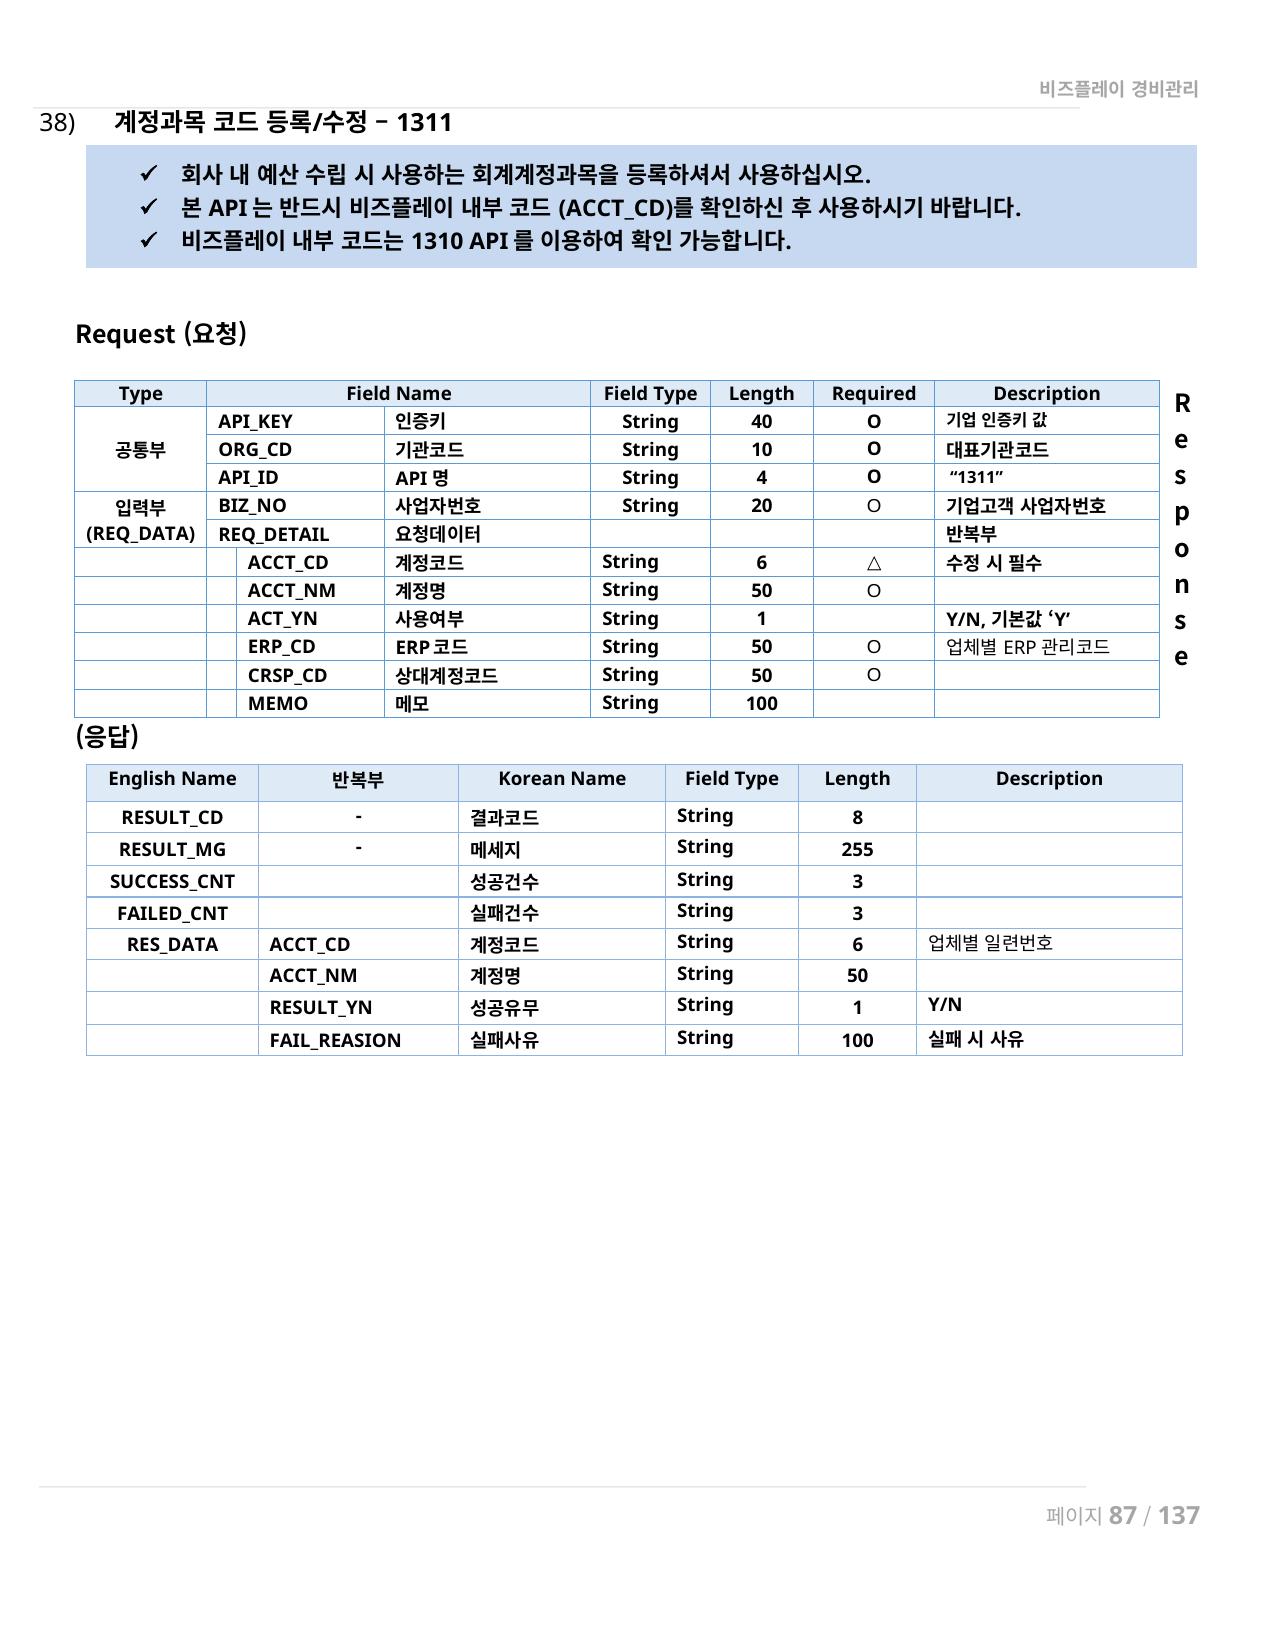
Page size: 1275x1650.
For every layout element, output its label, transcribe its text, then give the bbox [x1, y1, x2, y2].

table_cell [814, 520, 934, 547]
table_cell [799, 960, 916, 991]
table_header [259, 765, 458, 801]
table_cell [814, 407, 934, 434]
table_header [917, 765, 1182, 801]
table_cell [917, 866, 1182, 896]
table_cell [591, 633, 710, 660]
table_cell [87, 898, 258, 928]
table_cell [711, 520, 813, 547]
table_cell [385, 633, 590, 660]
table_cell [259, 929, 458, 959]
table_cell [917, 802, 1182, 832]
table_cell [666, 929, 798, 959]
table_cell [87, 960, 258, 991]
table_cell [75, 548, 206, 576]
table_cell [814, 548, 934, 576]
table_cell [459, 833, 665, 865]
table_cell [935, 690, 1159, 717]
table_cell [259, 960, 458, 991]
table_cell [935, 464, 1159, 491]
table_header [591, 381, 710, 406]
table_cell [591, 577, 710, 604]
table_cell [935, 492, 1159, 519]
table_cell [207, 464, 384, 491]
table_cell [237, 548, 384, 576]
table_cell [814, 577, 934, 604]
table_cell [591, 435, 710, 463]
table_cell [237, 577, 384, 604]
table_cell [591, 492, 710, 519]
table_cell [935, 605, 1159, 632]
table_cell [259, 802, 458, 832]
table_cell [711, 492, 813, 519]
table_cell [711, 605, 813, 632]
text Request (요청) [75, 315, 1200, 351]
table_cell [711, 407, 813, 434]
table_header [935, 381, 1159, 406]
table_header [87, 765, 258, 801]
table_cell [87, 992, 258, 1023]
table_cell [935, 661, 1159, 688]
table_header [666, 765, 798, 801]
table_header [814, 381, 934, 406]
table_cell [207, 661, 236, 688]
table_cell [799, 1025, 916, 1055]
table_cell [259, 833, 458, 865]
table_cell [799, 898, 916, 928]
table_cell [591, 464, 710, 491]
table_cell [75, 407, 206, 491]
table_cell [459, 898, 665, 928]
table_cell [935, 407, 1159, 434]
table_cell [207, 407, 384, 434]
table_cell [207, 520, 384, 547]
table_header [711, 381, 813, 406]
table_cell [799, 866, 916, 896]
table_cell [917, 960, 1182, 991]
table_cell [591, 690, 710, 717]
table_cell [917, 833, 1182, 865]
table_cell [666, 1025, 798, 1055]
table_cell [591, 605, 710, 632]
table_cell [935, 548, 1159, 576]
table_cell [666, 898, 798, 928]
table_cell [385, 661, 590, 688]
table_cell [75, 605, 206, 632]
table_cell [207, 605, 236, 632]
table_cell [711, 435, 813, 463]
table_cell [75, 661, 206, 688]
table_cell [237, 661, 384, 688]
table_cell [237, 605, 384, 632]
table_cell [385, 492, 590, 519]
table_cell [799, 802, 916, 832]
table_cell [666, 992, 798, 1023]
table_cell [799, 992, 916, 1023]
text Response (응답) [75, 383, 1200, 754]
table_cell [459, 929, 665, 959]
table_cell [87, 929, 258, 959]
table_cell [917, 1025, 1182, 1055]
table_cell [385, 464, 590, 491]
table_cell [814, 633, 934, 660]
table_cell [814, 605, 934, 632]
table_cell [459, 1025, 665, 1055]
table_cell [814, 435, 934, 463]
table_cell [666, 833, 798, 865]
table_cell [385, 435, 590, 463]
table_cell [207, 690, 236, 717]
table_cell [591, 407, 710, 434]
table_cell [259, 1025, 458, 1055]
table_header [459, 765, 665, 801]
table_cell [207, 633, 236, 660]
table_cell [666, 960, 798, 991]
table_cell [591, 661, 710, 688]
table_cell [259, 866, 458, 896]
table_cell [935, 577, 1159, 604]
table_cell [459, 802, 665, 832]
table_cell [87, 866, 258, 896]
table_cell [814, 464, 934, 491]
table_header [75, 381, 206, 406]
subtitle 계정과목 코드 등록/수정 – 1311 [39, 102, 1181, 138]
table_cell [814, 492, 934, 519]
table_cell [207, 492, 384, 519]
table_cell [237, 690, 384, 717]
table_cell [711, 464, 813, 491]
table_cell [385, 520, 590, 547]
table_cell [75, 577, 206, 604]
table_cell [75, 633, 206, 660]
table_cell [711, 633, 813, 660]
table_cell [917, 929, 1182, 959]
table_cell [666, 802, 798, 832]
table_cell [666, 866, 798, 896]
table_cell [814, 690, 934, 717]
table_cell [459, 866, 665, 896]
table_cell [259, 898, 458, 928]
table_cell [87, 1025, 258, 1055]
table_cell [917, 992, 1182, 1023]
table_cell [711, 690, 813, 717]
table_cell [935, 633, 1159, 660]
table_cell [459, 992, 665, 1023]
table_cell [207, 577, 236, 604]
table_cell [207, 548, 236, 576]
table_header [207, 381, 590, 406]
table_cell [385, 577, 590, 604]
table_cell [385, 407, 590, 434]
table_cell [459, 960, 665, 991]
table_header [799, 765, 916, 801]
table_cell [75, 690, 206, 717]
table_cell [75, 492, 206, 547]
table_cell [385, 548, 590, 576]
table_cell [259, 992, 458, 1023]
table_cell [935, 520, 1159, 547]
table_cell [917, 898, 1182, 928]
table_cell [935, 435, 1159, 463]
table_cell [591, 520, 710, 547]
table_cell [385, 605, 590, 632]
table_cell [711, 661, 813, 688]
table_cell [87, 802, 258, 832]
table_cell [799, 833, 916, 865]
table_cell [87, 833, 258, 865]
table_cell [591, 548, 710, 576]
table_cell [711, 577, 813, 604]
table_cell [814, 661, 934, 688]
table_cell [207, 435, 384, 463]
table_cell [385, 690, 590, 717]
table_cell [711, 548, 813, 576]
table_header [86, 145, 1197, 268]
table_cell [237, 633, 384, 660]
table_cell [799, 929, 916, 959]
